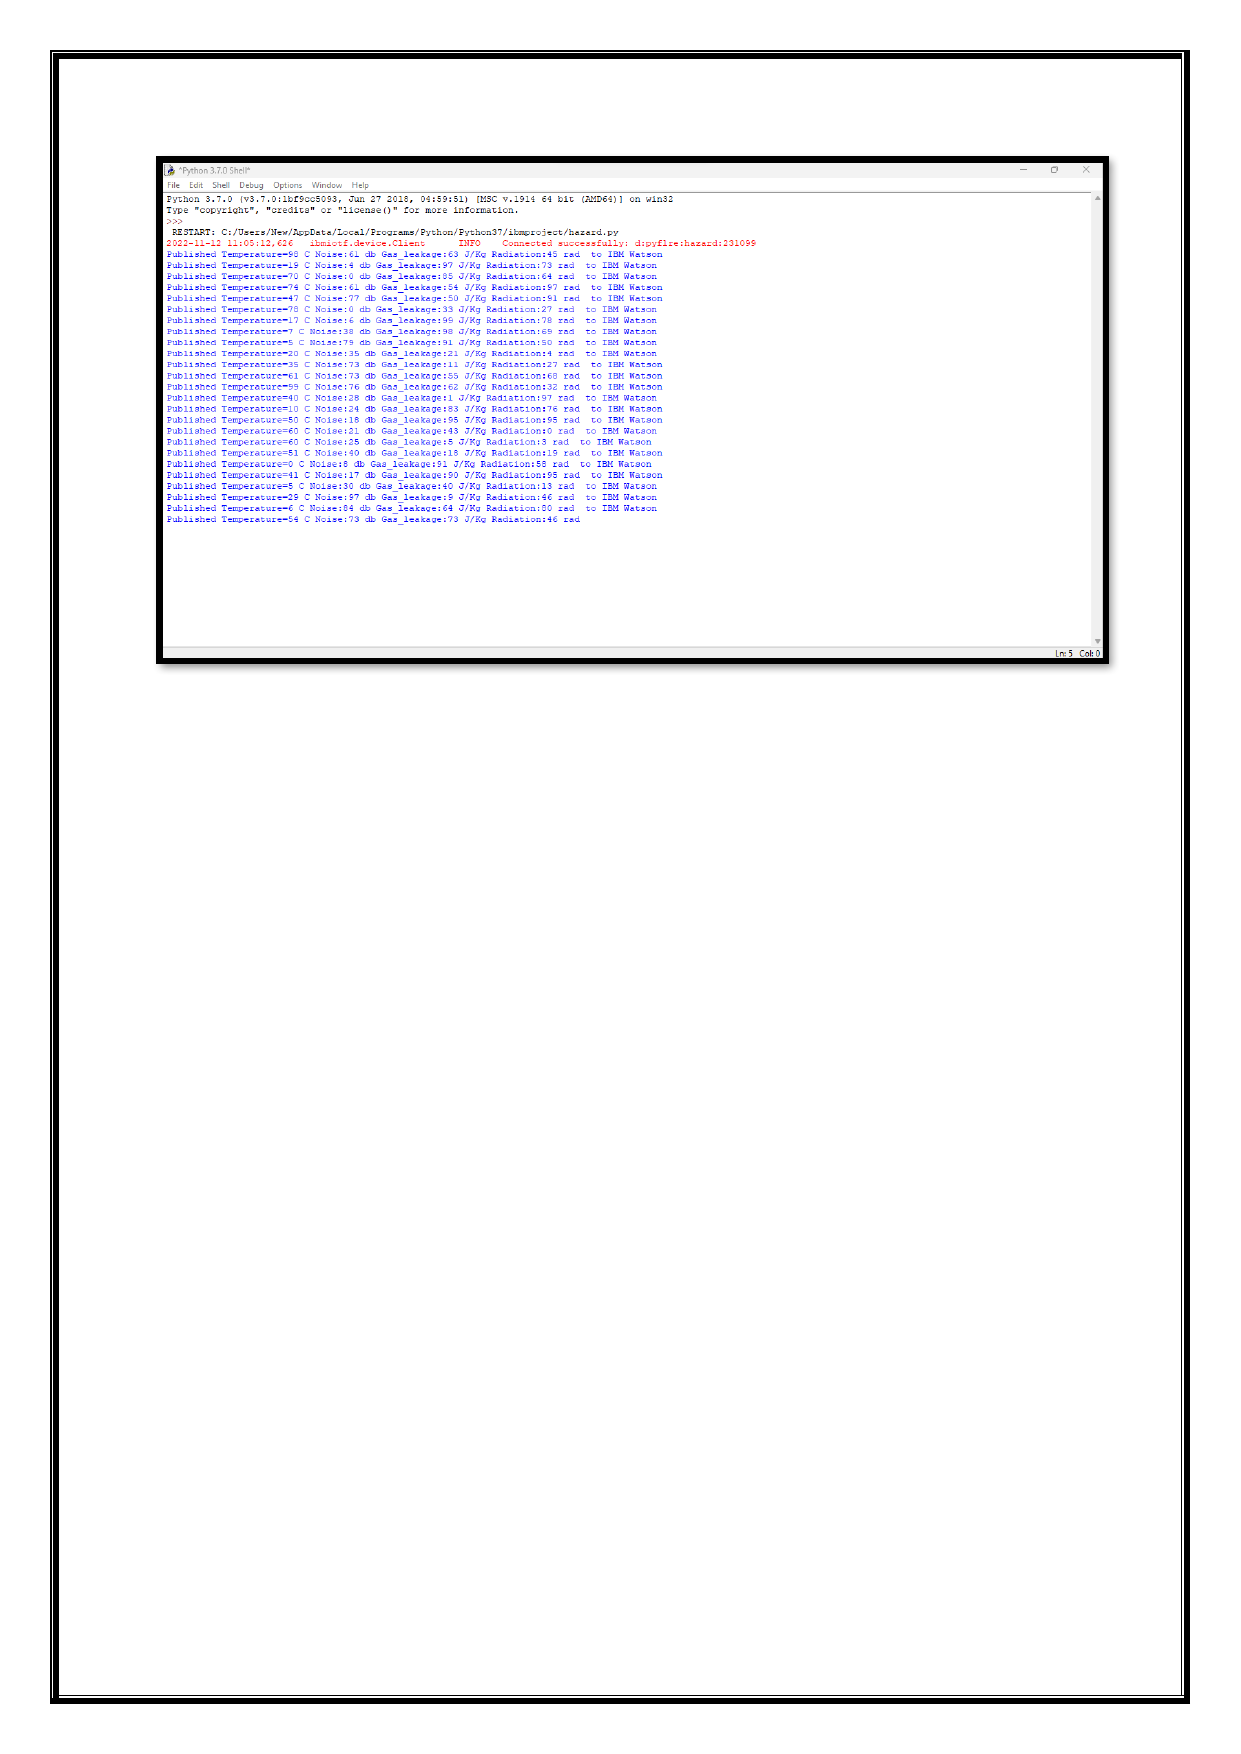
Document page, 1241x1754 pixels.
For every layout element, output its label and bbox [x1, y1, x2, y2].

picture [163, 163, 1103, 658]
